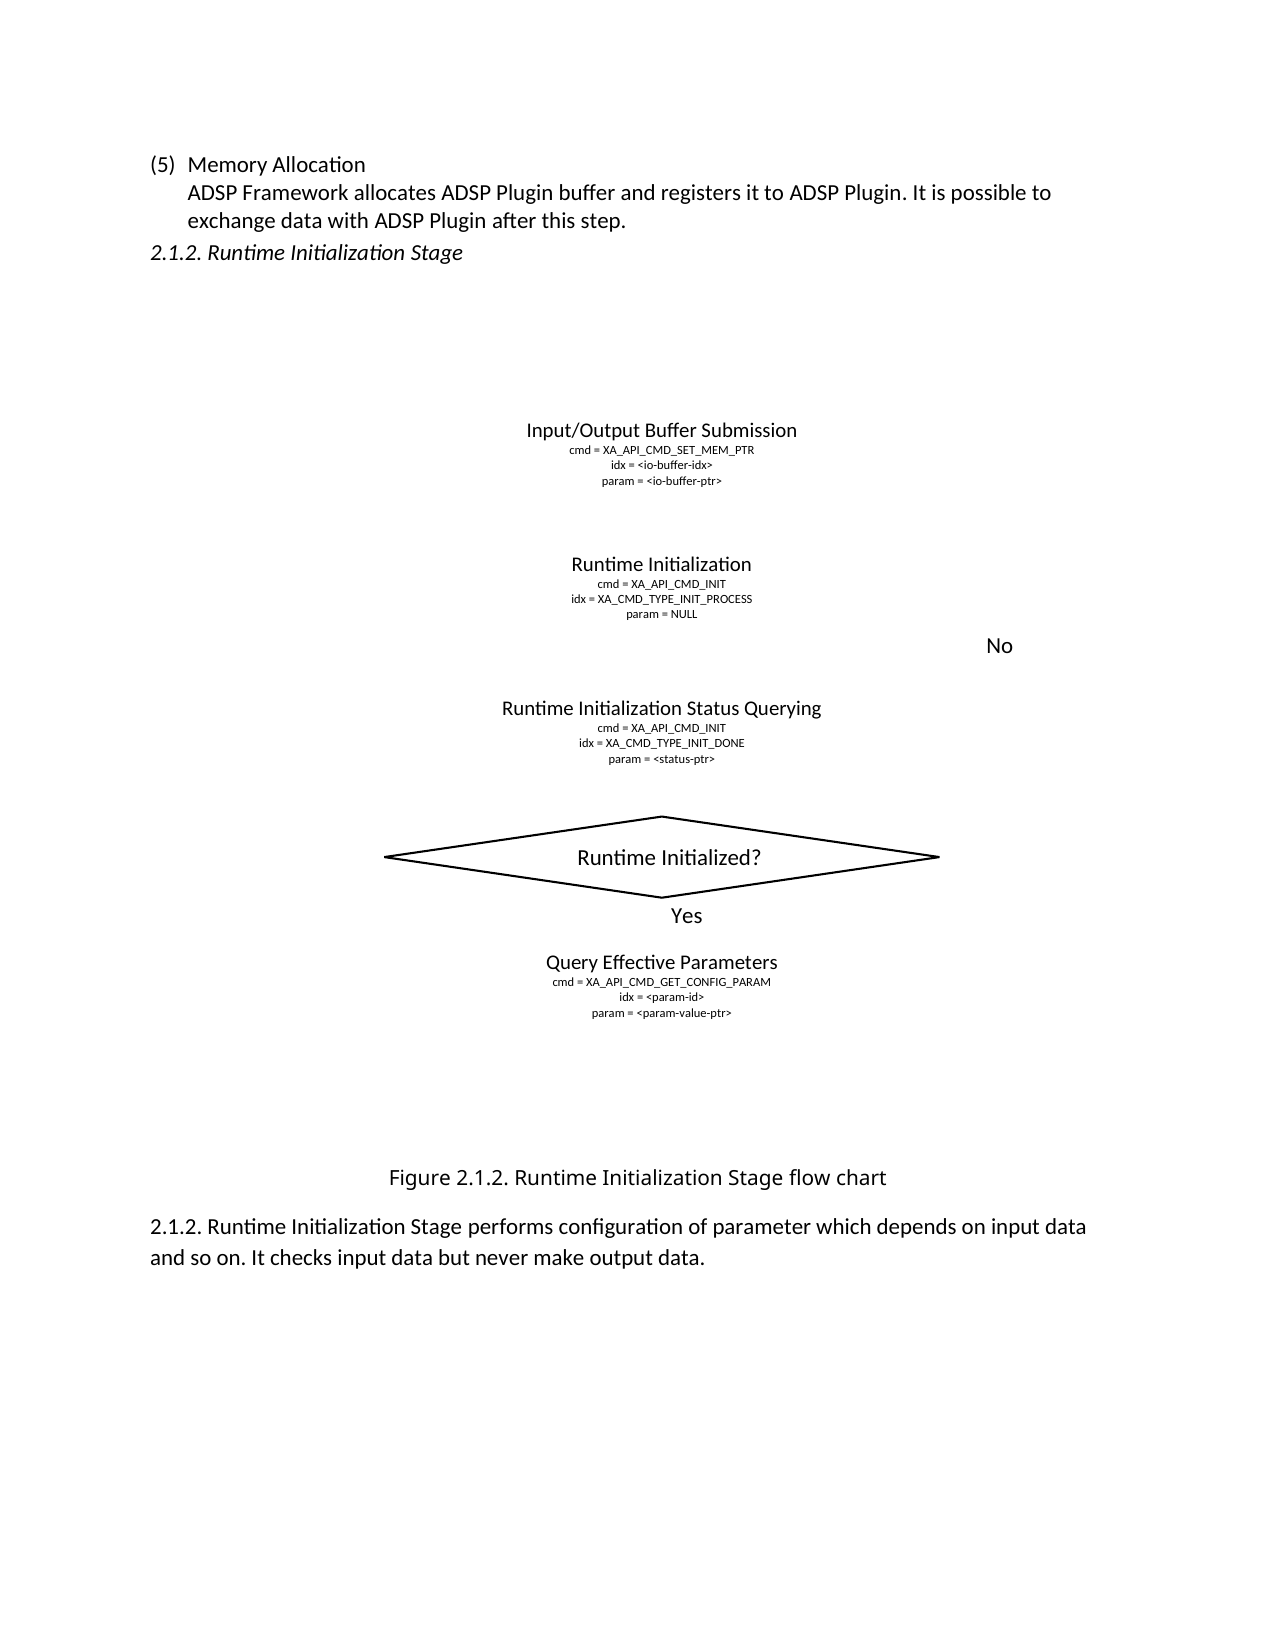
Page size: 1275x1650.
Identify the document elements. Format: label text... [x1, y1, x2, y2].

list Memory Allocation ADSP Framework allocates ADSP Plugin buffer and registers it to ADSP Plugin. It is possible to exchange data with ADSP Plugin after this step. [150, 150, 1125, 234]
subtitle 2.1.2. Runtime Initialization Stage [150, 238, 1125, 266]
text Figure 2.1.2. Runtime Initialization Stage flow chart [150, 1163, 1125, 1192]
text 2.1.2. Runtime Initialization Stage performs configuration of parameter which depends on input data and so on. It checks input data but never make output data. [150, 1212, 1125, 1271]
